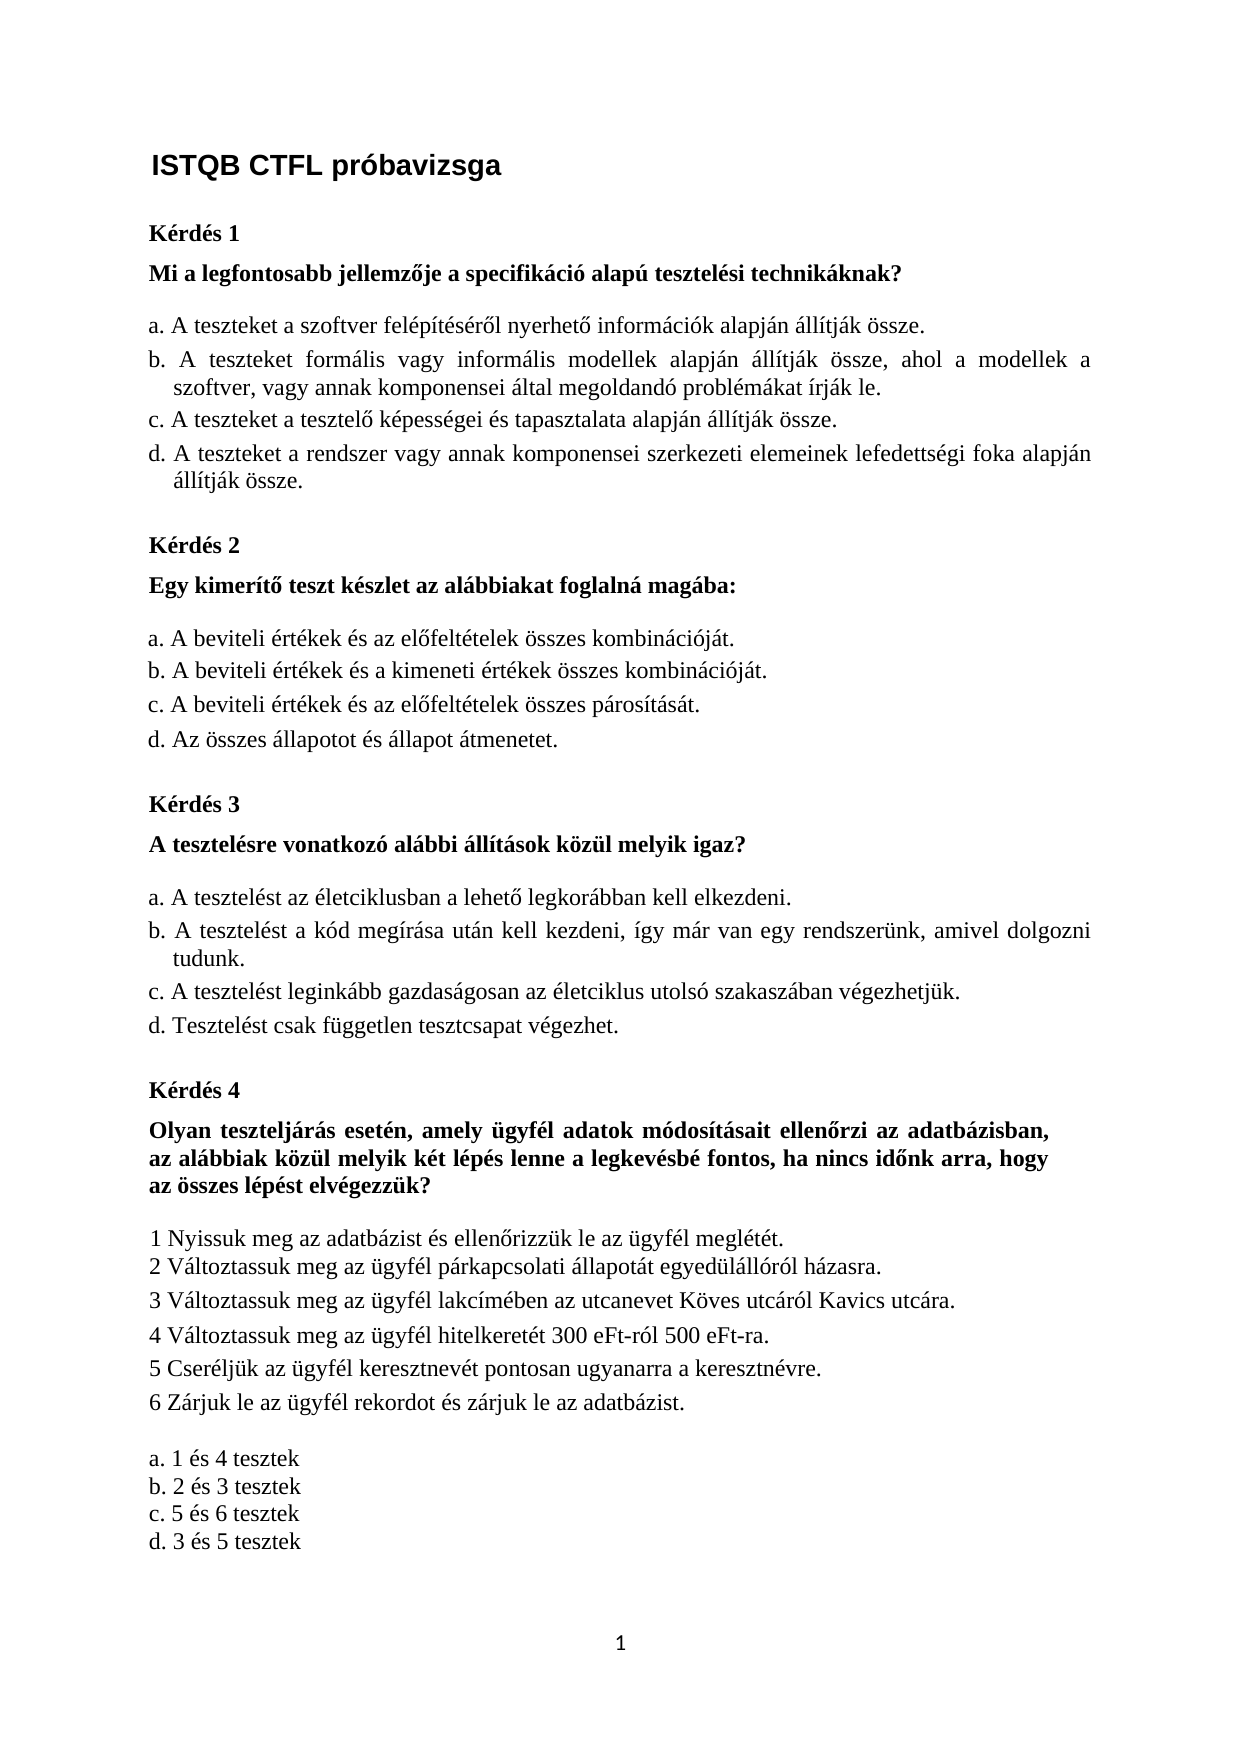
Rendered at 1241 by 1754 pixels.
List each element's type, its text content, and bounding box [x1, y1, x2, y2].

text b. A tesztelést a kód megírása után kell kezdeni, így már van egy rendszerünk, amivel dolgozni tudunk. [148, 916, 1093, 971]
text 4 Változtassuk meg az ügyfél hitelkeretét 300 eFt-ról 500 eFt-ra. [149, 1321, 1093, 1349]
text d. Az összes állapotot és állapot átmenetet. [148, 725, 1093, 753]
text b. 2 és 3 tesztek [149, 1472, 1093, 1499]
text b. A teszteket formális vagy informális modellek alapján állítják össze, ahol a modellek a szoftver, vagy annak komponensei által megoldandó problémákat írják le. [148, 345, 1093, 401]
text d. A teszteket a rendszer vagy annak komponensei szerkezeti elemeinek lefedettségi foka alapján állítják össze. [148, 438, 1093, 494]
text a. A tesztelést az életciklusban a lehető legkorábban kell elkezdeni. [148, 883, 1093, 911]
text d. Tesztelést csak független tesztcsapat végezhet. [148, 1011, 1093, 1039]
text 5 Cseréljük az ügyfél keresztnevét pontosan ugyanarra a keresztnévre. [149, 1354, 1093, 1382]
text Olyan teszteljárás esetén, amely ügyfél adatok módosításait ellenőrzi az adatbázisban, az alábbiak közül melyik két lépés lenne a legkevésbé fontos, ha nincs időnk arra, hogy az összes lépést elvégezzük? [149, 1116, 1051, 1199]
text 6 Zárjuk le az ügyfél rekordot és zárjuk le az adatbázist. [149, 1387, 1093, 1415]
text 2 Változtassuk meg az ügyfél párkapcsolati állapotát egyedülállóról házasra. [149, 1252, 1093, 1280]
text Kérdés 1 [149, 219, 1051, 246]
text A tesztelésre vonatkozó alábbi állítások közül melyik igaz? [149, 830, 1051, 858]
text a. 1 és 4 tesztek [149, 1444, 1093, 1472]
text c. A beviteli értékek és az előfeltételek összes párosítását. [148, 691, 1093, 718]
text a. A beviteli értékek és az előfeltételek összes kombinációját. [148, 624, 1009, 652]
text Kérdés 4 [149, 1076, 1051, 1104]
text Kérdés 3 [149, 790, 1051, 818]
text Mi a legfontosabb jellemzője a specifikáció alapú tesztelési technikáknak? [149, 259, 1051, 286]
text 1 Nyissuk meg az adatbázist és ellenőrizzük le az ügyfél meglétét. [149, 1224, 1093, 1252]
text c. A teszteket a tesztelő képességei és tapasztalata alapján állítják össze. [148, 406, 1009, 433]
text d. 3 és 5 tesztek [149, 1527, 1093, 1554]
text c. A tesztelést leginkább gazdaságosan az életciklus utolsó szakaszában végezhetjük. [148, 977, 1093, 1005]
text Kérdés 2 [149, 531, 1051, 559]
text 3 Változtassuk meg az ügyfél lakcímében az utcanevet Köves utcáról Kavics utcára. [149, 1286, 1093, 1314]
text b. A beviteli értékek és a kimeneti értékek összes kombinációját. [148, 656, 1051, 684]
text a. A teszteket a szoftver felépítéséről nyerhető információk alapján állítják össze. [148, 311, 1093, 339]
text c. 5 és 6 tesztek [149, 1499, 1093, 1527]
text Egy kimerítő teszt készlet az alábbiakat foglalná magába: [149, 571, 1051, 599]
text ISTQB CTFL próbavizsga [151, 148, 1093, 181]
